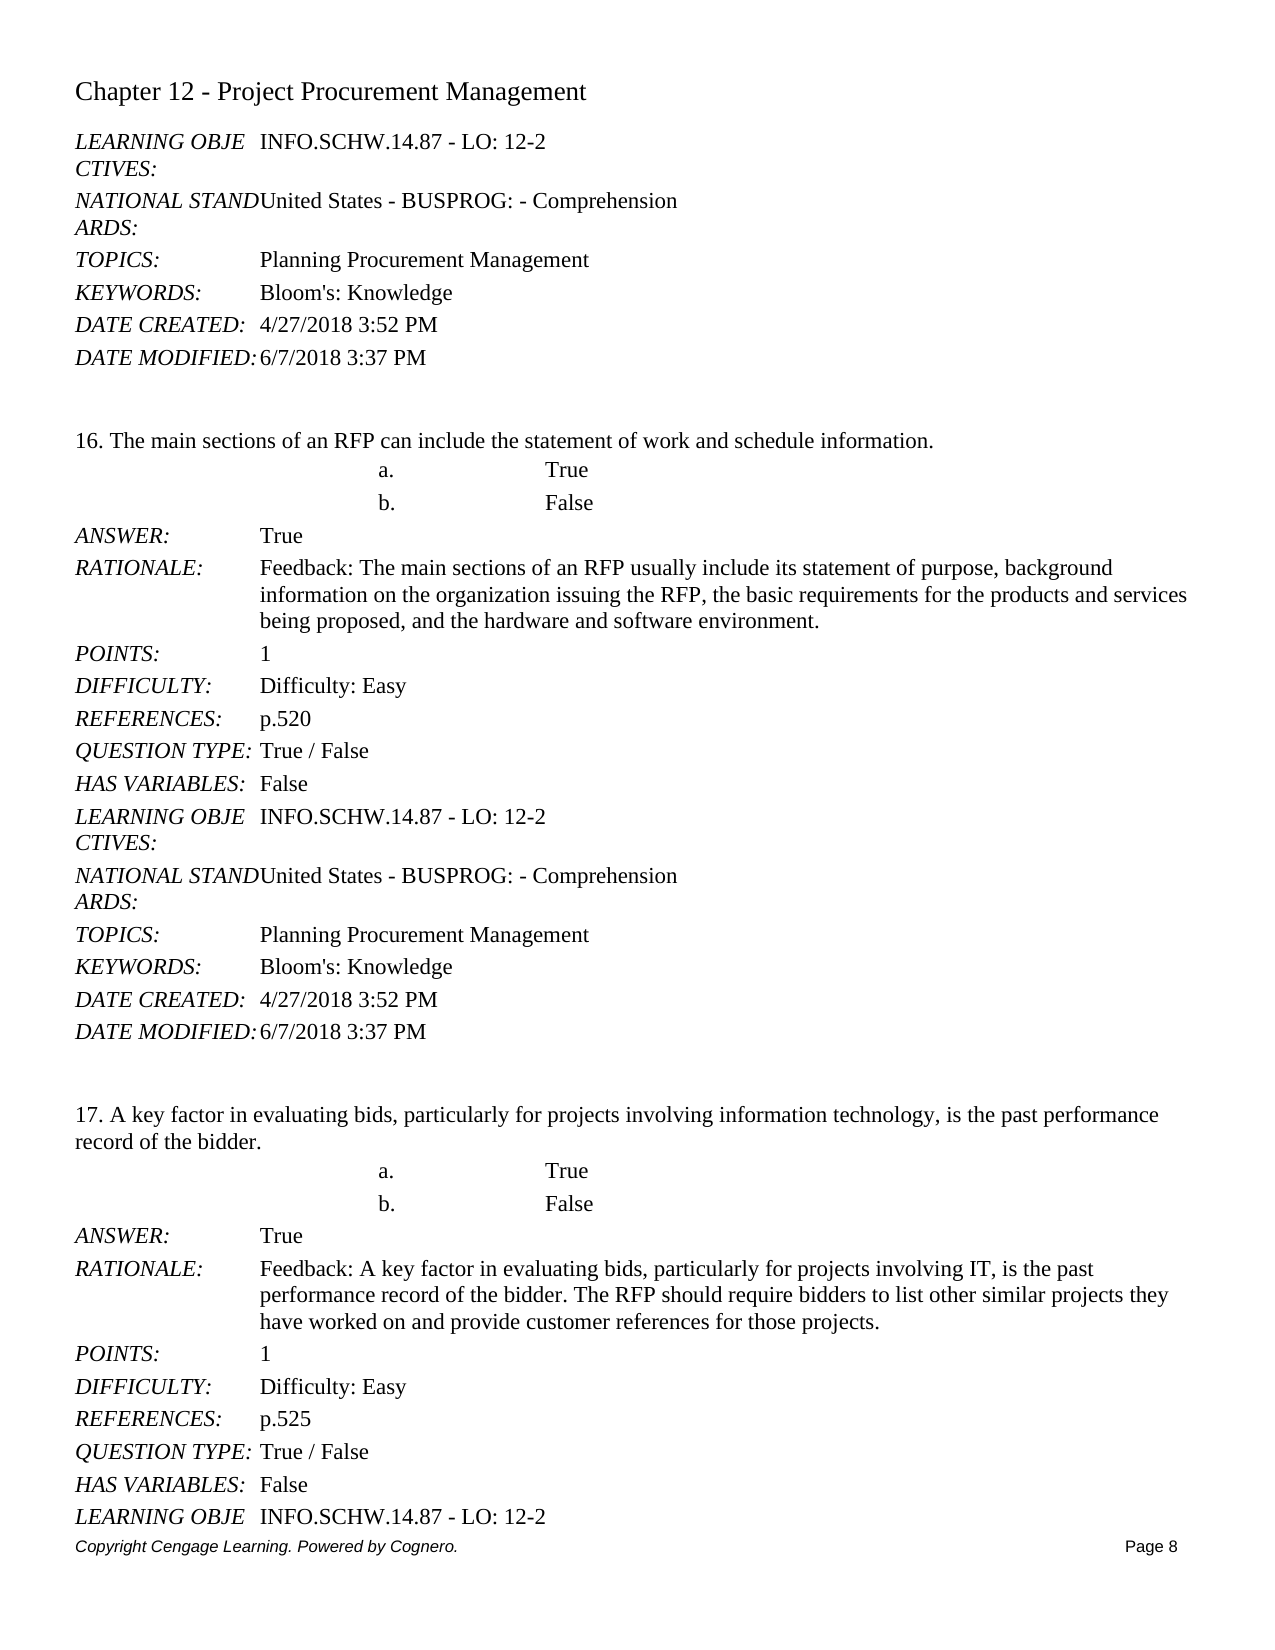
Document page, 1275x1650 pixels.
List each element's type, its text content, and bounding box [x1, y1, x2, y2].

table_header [75, 1101, 1200, 1533]
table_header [75, 125, 1200, 400]
table_header 16. The main sections of an RFP can include the statement of work and schedule information. [75, 427, 1200, 1074]
